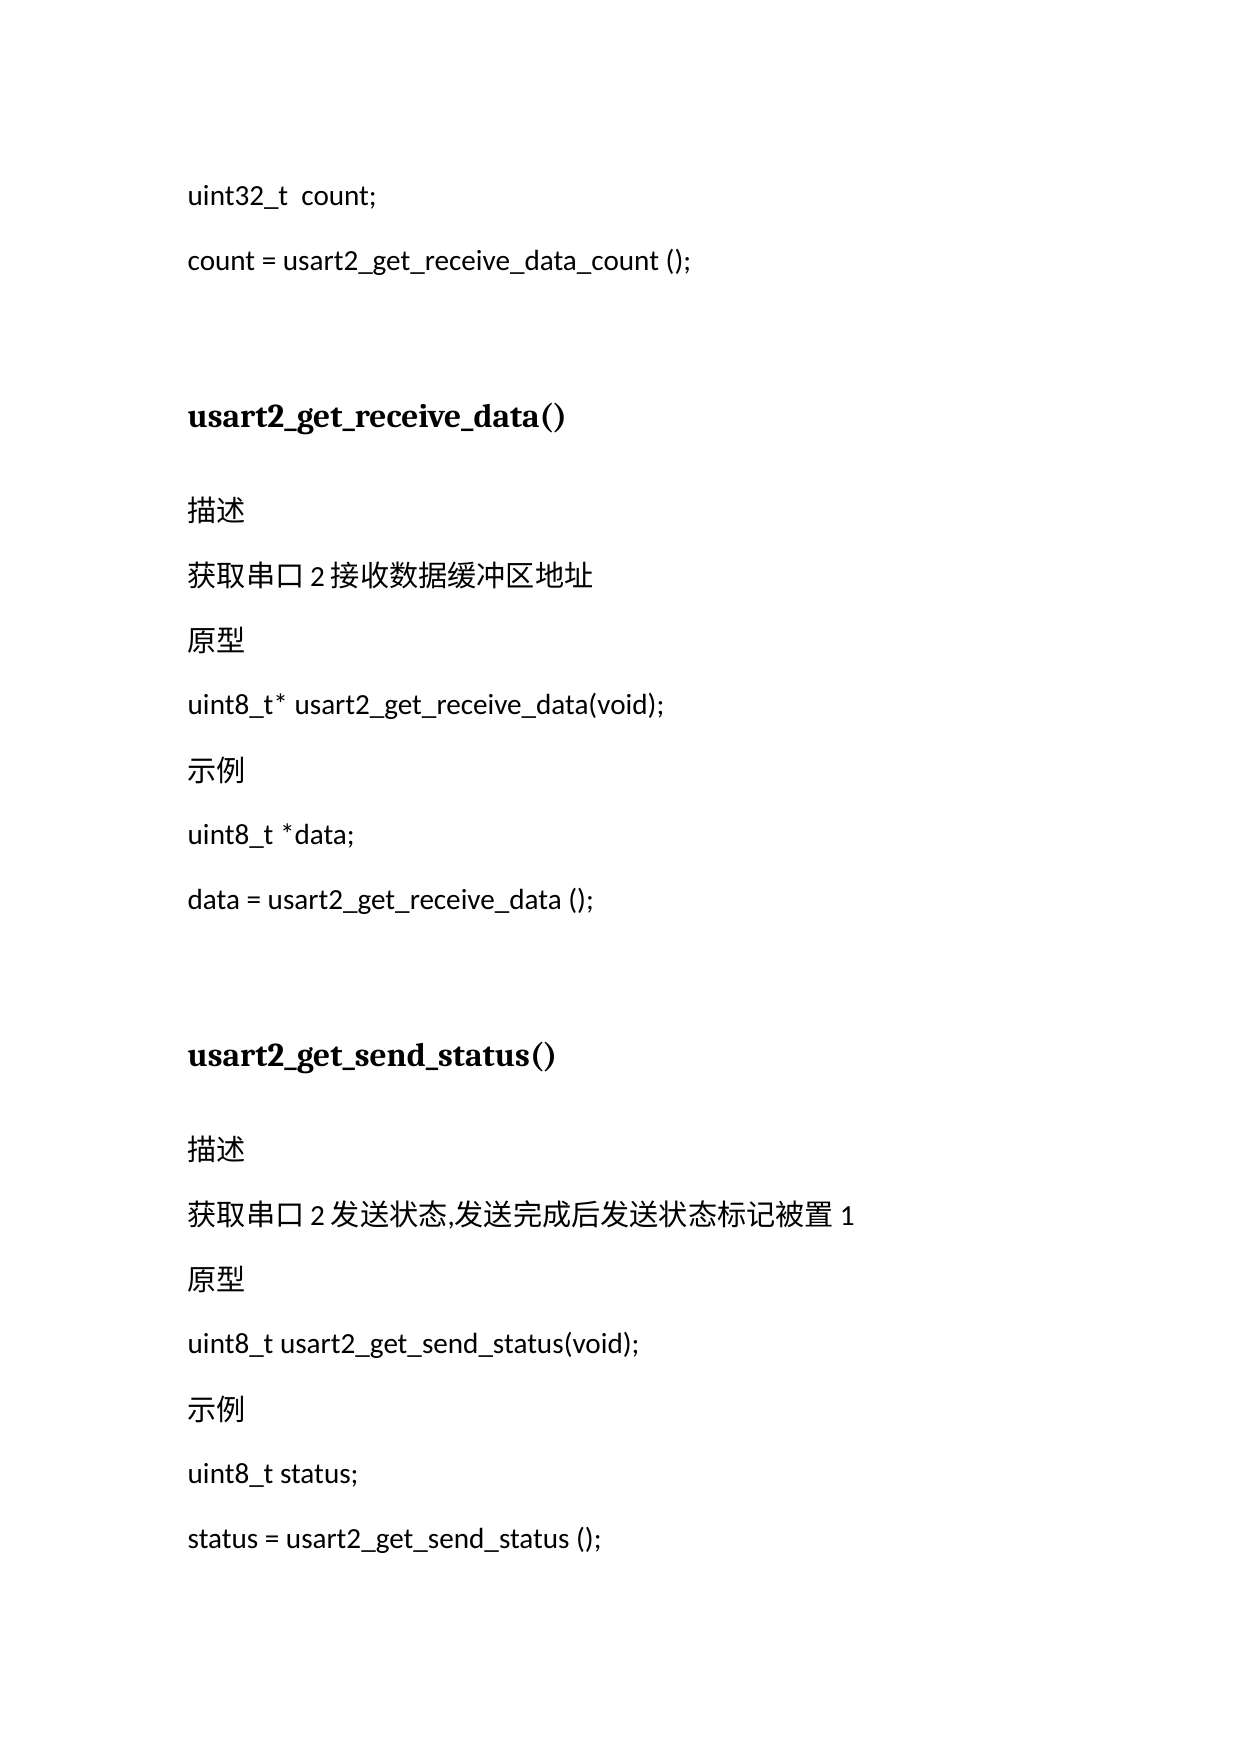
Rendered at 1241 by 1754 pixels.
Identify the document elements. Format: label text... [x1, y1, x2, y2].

text 示例 [187, 736, 1053, 801]
subtitle usart2_get_receive_data() [187, 384, 1053, 449]
text uint8_t *data; [187, 801, 1053, 866]
subtitle usart2_get_send_status() [187, 1023, 1053, 1088]
text 获取串口2接收数据缓冲区地址 [187, 541, 1053, 606]
text count = usart2_get_receive_data_count (); [187, 227, 1053, 292]
text 原型 [187, 606, 1053, 671]
text uint32_t count; [187, 162, 1053, 227]
text 示例 [187, 1375, 1053, 1440]
text 原型 [187, 1245, 1053, 1310]
text uint8_t usart2_get_send_status(void); [187, 1310, 1053, 1375]
text uint8_t status; [187, 1440, 1053, 1505]
text 获取串口2发送状态,发送完成后发送状态标记被置1 [187, 1180, 1053, 1245]
text 描述 [187, 1115, 1053, 1180]
text data = usart2_get_receive_data (); [187, 866, 1053, 931]
text uint8_t* usart2_get_receive_data(void); [187, 671, 1053, 736]
text 描述 [187, 476, 1053, 541]
text status = usart2_get_send_status (); [187, 1505, 1053, 1570]
